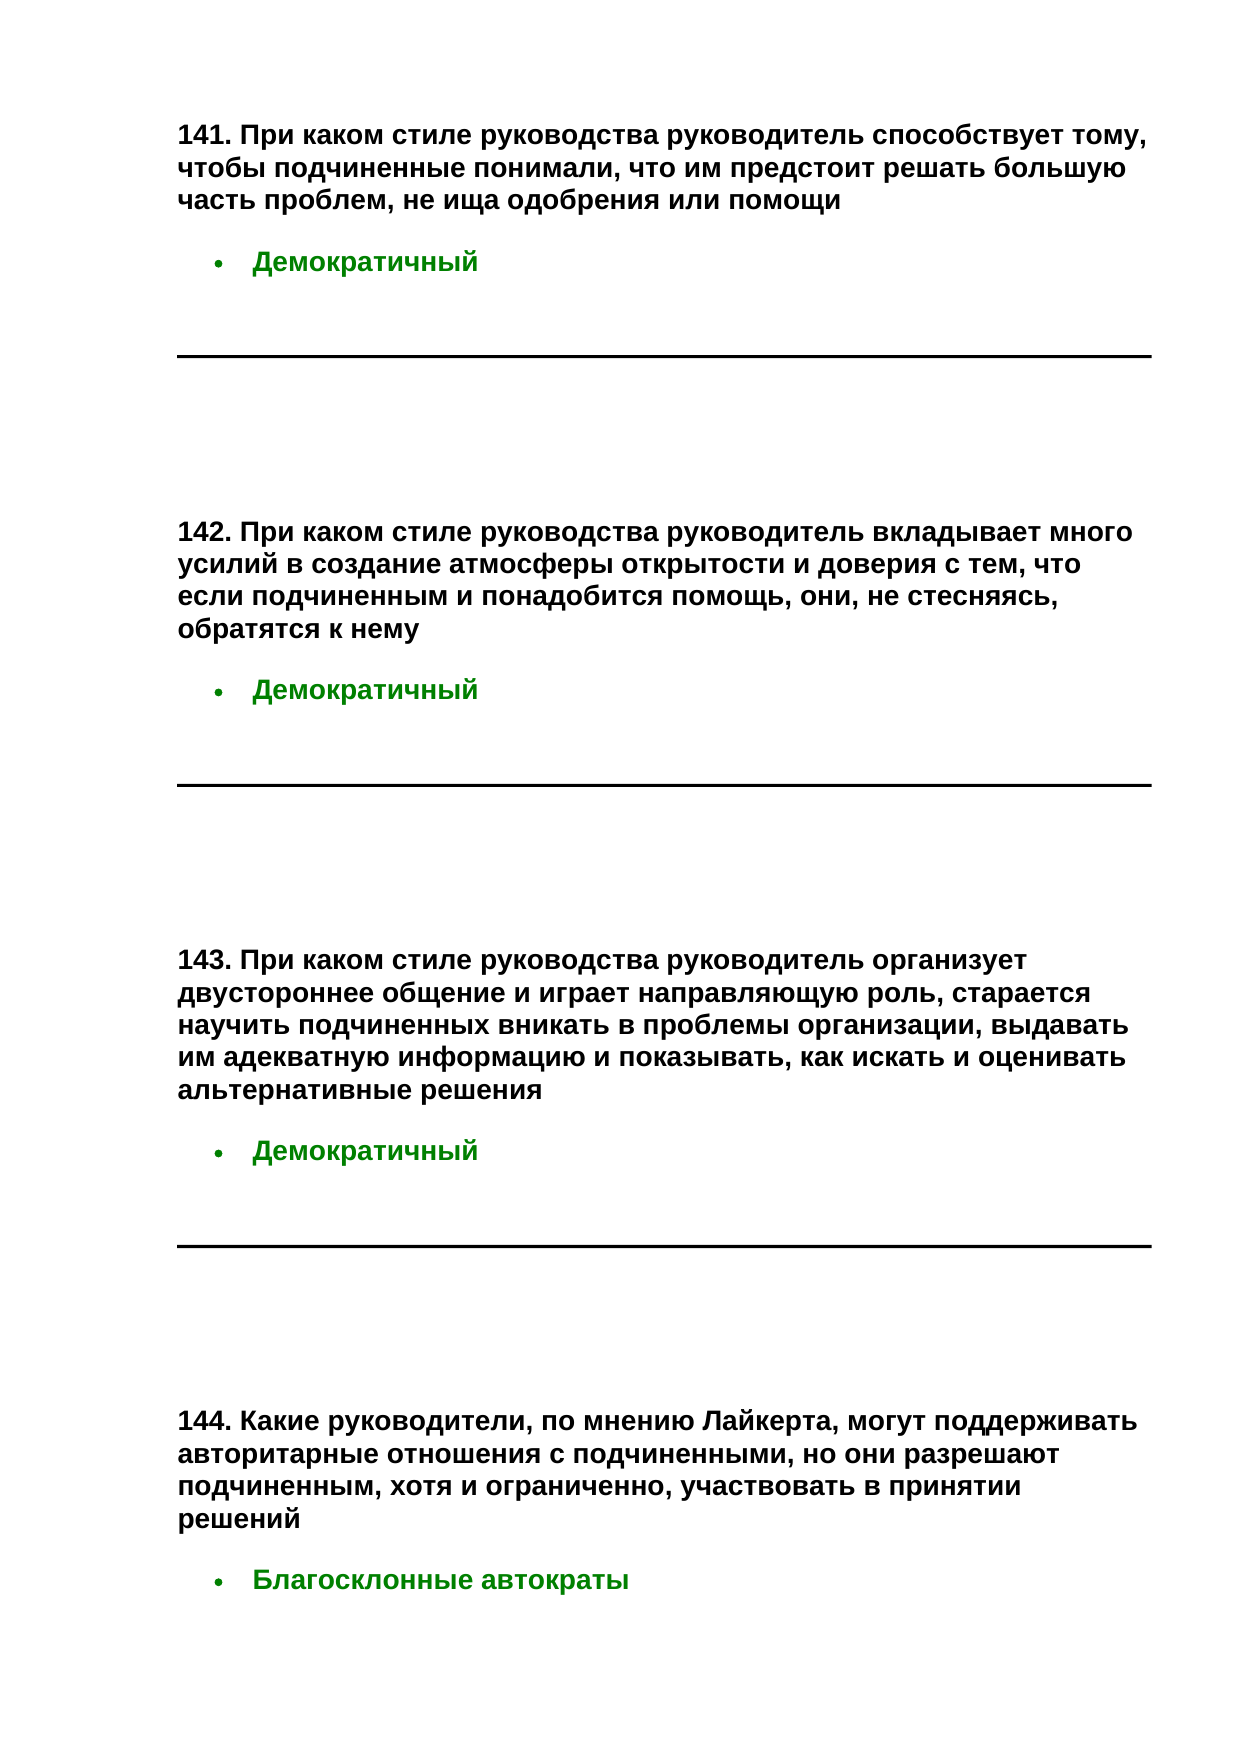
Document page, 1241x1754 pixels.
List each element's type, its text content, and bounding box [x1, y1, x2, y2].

list Демократичный [215, 244, 1152, 277]
text 141. При каком стиле руководства руководитель способствует тому, чтобы подчиненные понимали, что им предстоит решать большую часть проблем, не ища одобрения или помощи [177, 118, 1152, 215]
text 144. Какие руководители, по мнению Лайкерта, могут поддерживать авторитарные отношения с подчиненными, но они разрешают подчиненным, хотя и ограниченно, участвовать в принятии решений [177, 1404, 1152, 1534]
text 143. При каком стиле руководства руководитель организует двустороннее общение и играет направляющую роль, старается научить подчиненных вникать в проблемы организации, выдавать им адекватную информацию и показывать, как искать и оценивать альтернативные решения [177, 943, 1152, 1105]
list Благосклонные автократы [215, 1563, 1152, 1596]
list Демократичный [215, 673, 1152, 706]
text 142. При каком стиле руководства руководитель вкладывает много усилий в создание атмосферы открытости и доверия с тем, что если подчиненным и понадобится помощь, они, не стесняясь, обратятся к нему [177, 514, 1152, 644]
list Демократичный [215, 1134, 1152, 1167]
